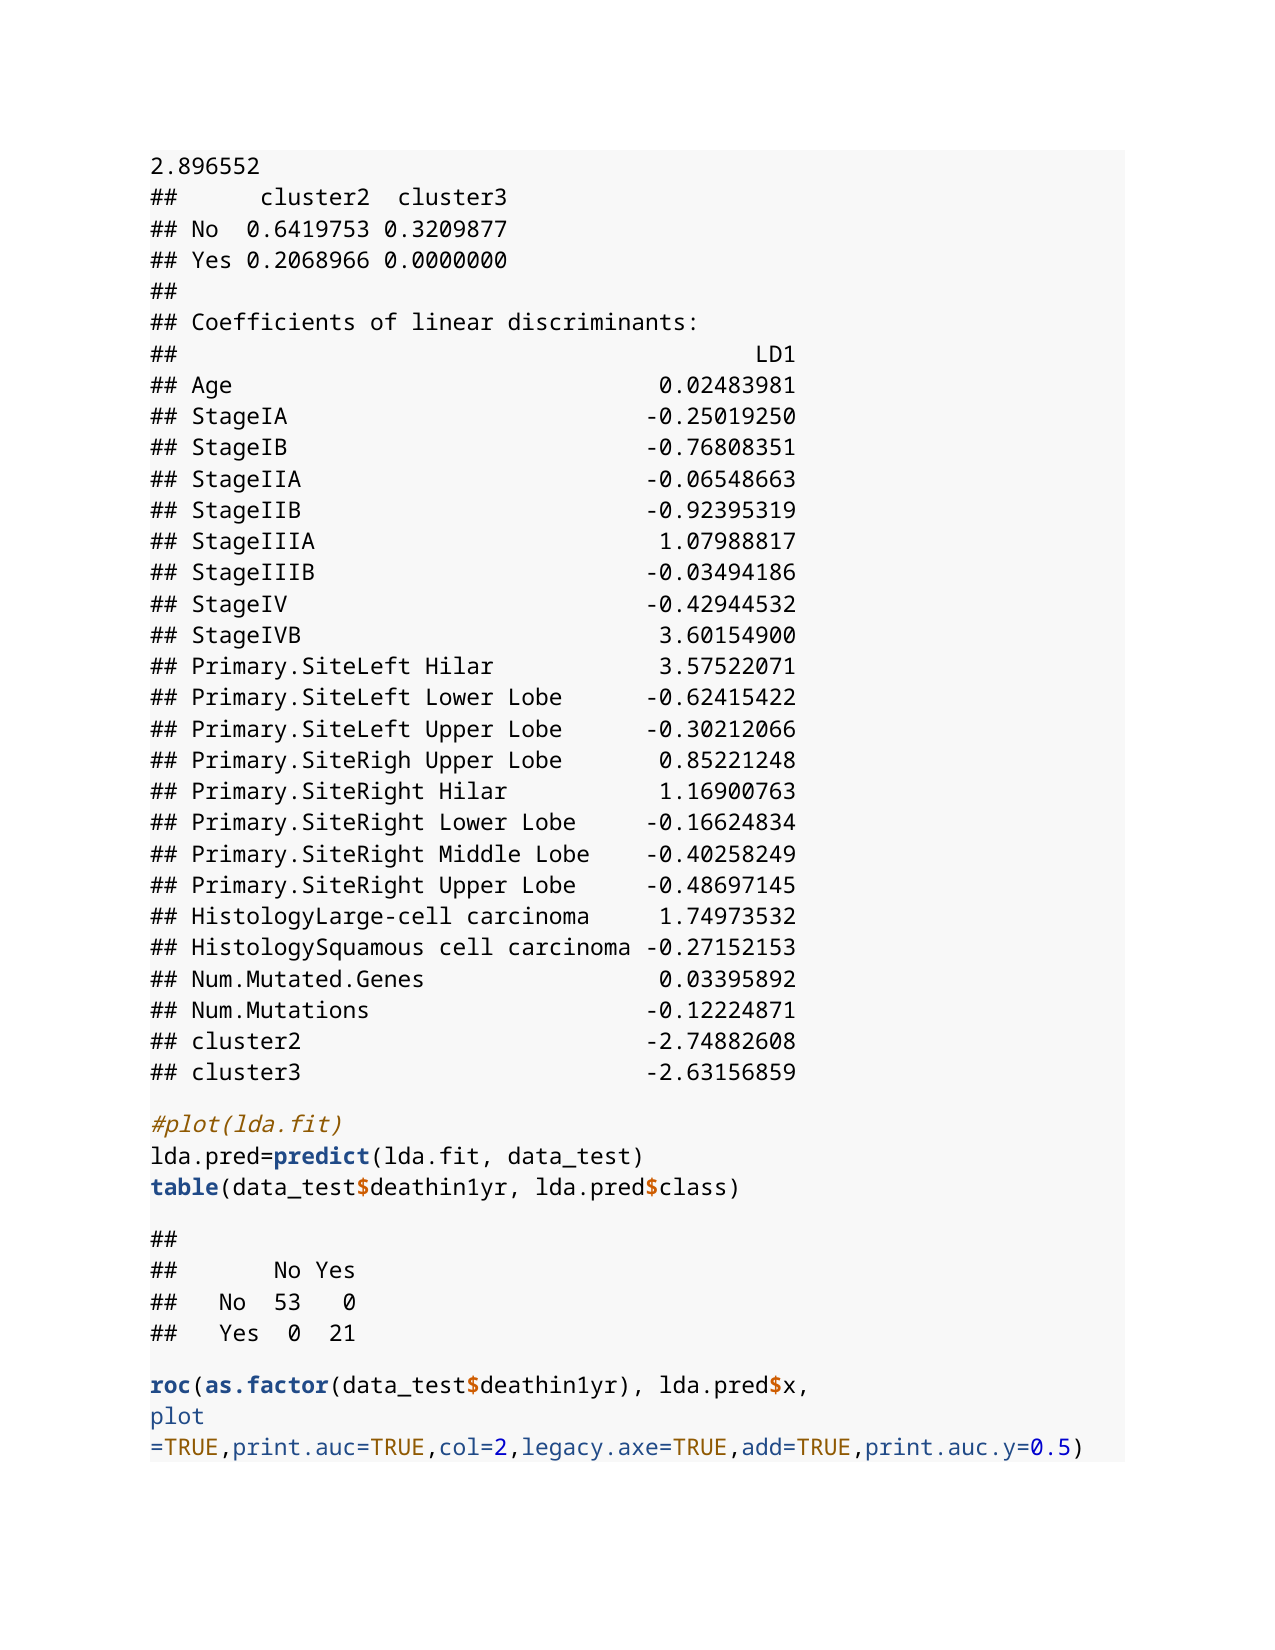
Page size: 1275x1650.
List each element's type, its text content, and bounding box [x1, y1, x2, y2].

text #plot(lda.fit) lda.pred=predict(lda.fit, data_test) table(data_test$deathin1yr, lda.pred$class) [150, 1108, 1125, 1202]
text ## ## No Yes ## No 53 0 ## Yes 0 21 [150, 1223, 1125, 1348]
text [150, 150, 1125, 1087]
text roc(as.factor(data_test$deathin1yr), lda.pred$x, plot=TRUE,print.auc=TRUE,col=2,legacy.axe=TRUE,add=TRUE,print.auc.y=0.5) [205, 1369, 1125, 1462]
